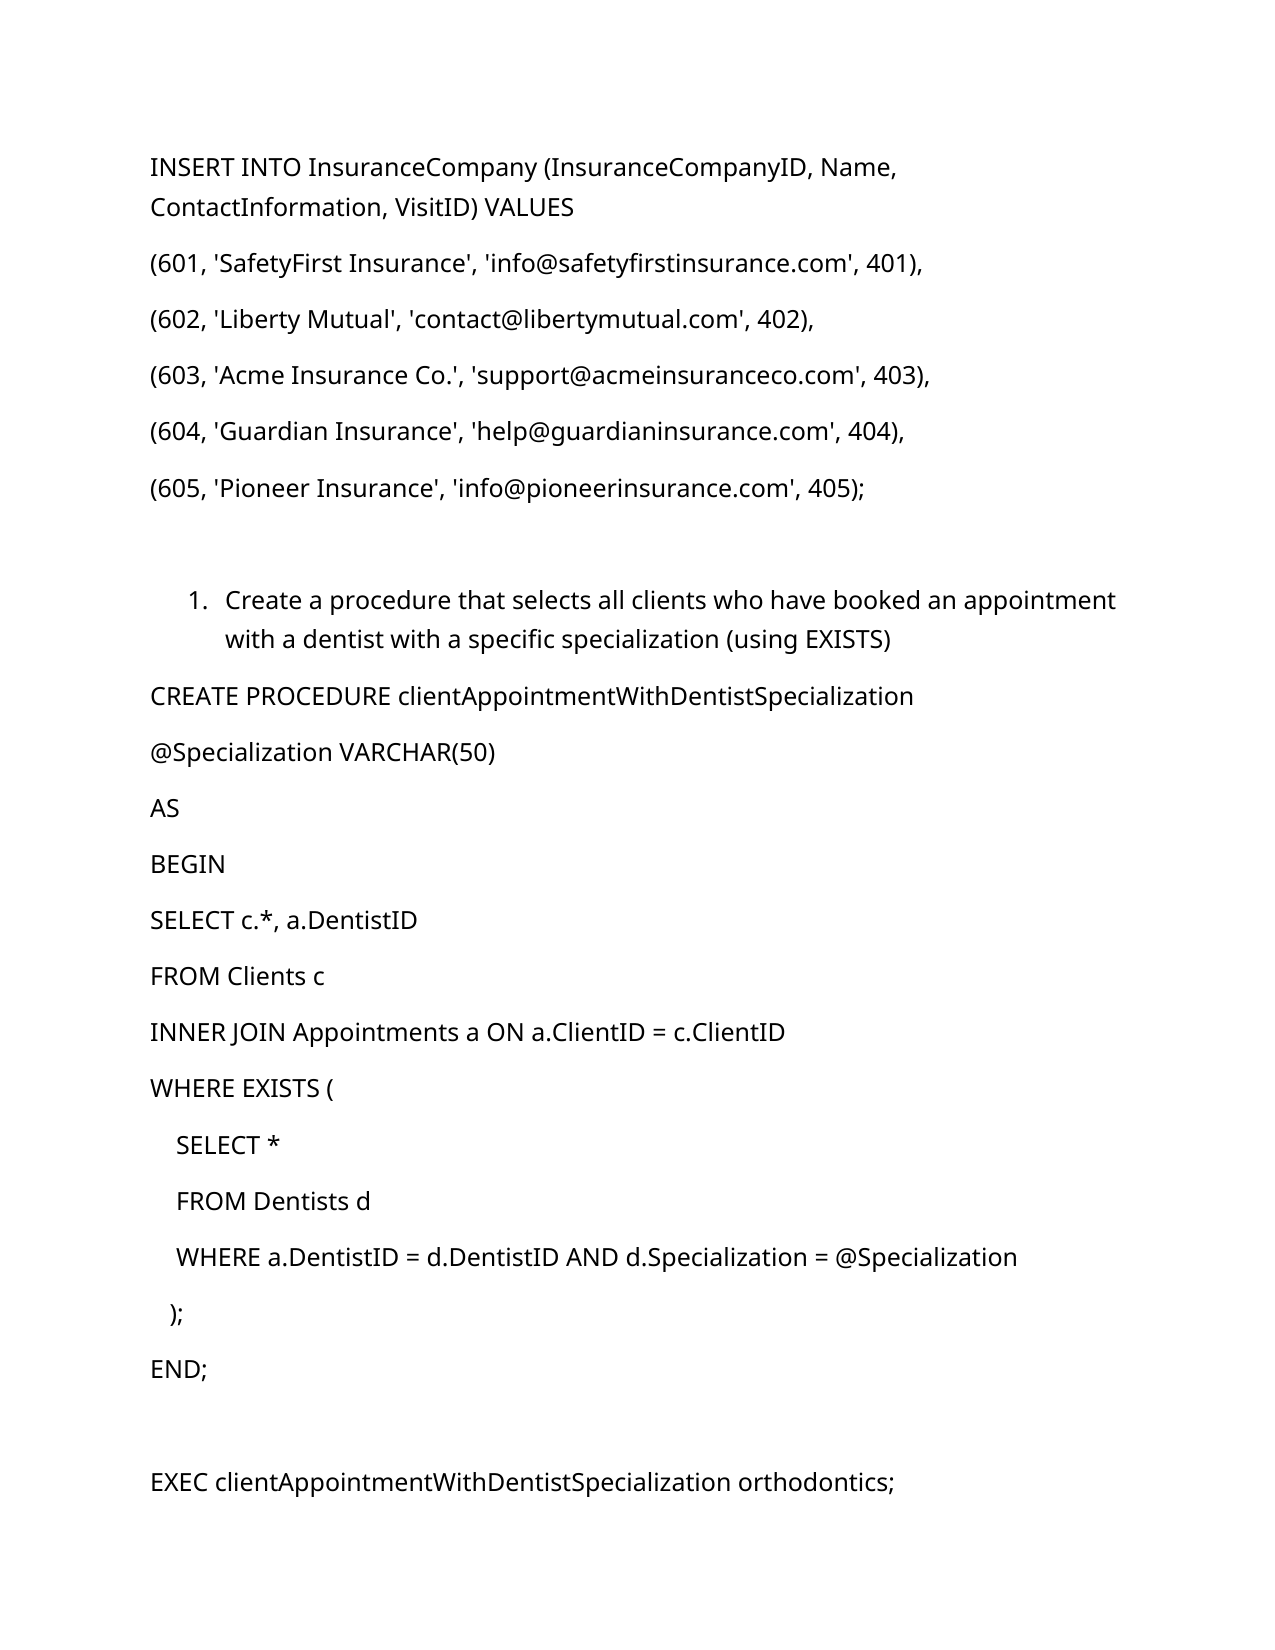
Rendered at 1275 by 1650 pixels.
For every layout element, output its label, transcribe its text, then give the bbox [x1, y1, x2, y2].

list Create a procedure that selects all clients who have booked an appointment with a dentist with a specific specialization (using EXISTS) [187, 582, 1125, 656]
text FROM Dentists d [150, 1183, 1125, 1217]
text SELECT * [150, 1127, 1125, 1161]
text FROM Clients c [150, 959, 1125, 993]
text @Specialization VARCHAR(50) [150, 734, 1125, 768]
text (605, 'Pioneer Insurance', 'info@pioneerinsurance.com', 405); [150, 470, 1125, 504]
text EXEC clientAppointmentWithDentistSpecialization orthodontics; [150, 1464, 1125, 1498]
text (603, 'Acme Insurance Co.', 'support@acmeinsuranceco.com', 403), [150, 358, 1125, 392]
text (602, 'Liberty Mutual', 'contact@libertymutual.com', 402), [150, 302, 1125, 336]
text INNER JOIN Appointments a ON a.ClientID = c.ClientID [150, 1015, 1125, 1049]
text (604, 'Guardian Insurance', 'help@guardianinsurance.com', 404), [150, 414, 1125, 448]
text BEGIN [150, 847, 1125, 881]
text INSERT INTO InsuranceCompany (InsuranceCompanyID, Name, ContactInformation, VisitID) VALUES [150, 150, 1125, 223]
text WHERE EXISTS ( [150, 1071, 1125, 1105]
text END; [150, 1352, 1125, 1386]
text (601, 'SafetyFirst Insurance', 'info@safetyfirstinsurance.com', 401), [150, 246, 1125, 280]
text ); [150, 1296, 1125, 1330]
text SELECT c.*, a.DentistID [150, 903, 1125, 937]
text CREATE PROCEDURE clientAppointmentWithDentistSpecialization [150, 678, 1125, 712]
text WHERE a.DentistID = d.DentistID AND d.Specialization = @Specialization [150, 1239, 1125, 1274]
text AS [150, 790, 1125, 824]
